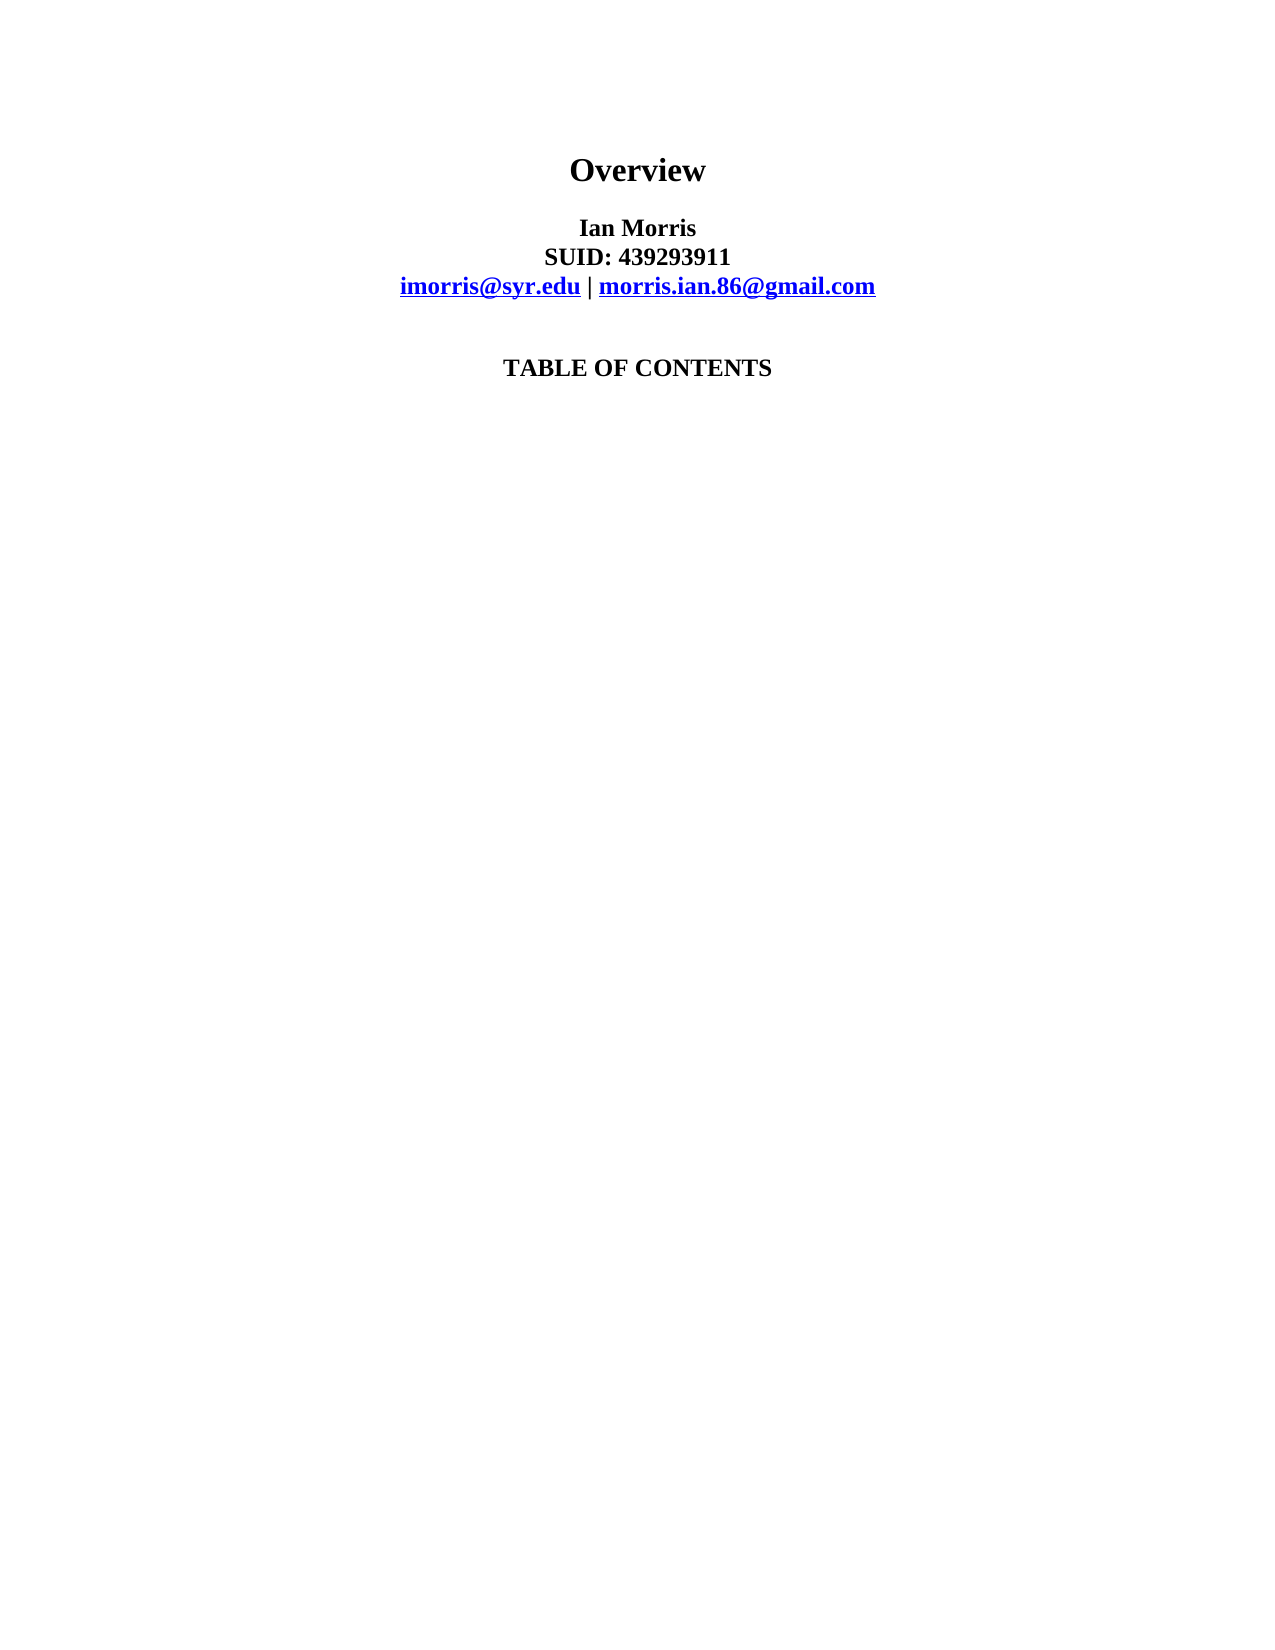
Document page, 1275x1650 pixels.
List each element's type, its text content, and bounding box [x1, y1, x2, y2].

title Overview [187, 150, 1087, 188]
title Ian Morris [187, 213, 1087, 242]
title TABLE OF CONTENTS [187, 353, 1087, 382]
title imorris@syr.edu | morris.ian.86@gmail.com [187, 271, 1087, 299]
title SUID: 439293911 [187, 242, 1087, 271]
